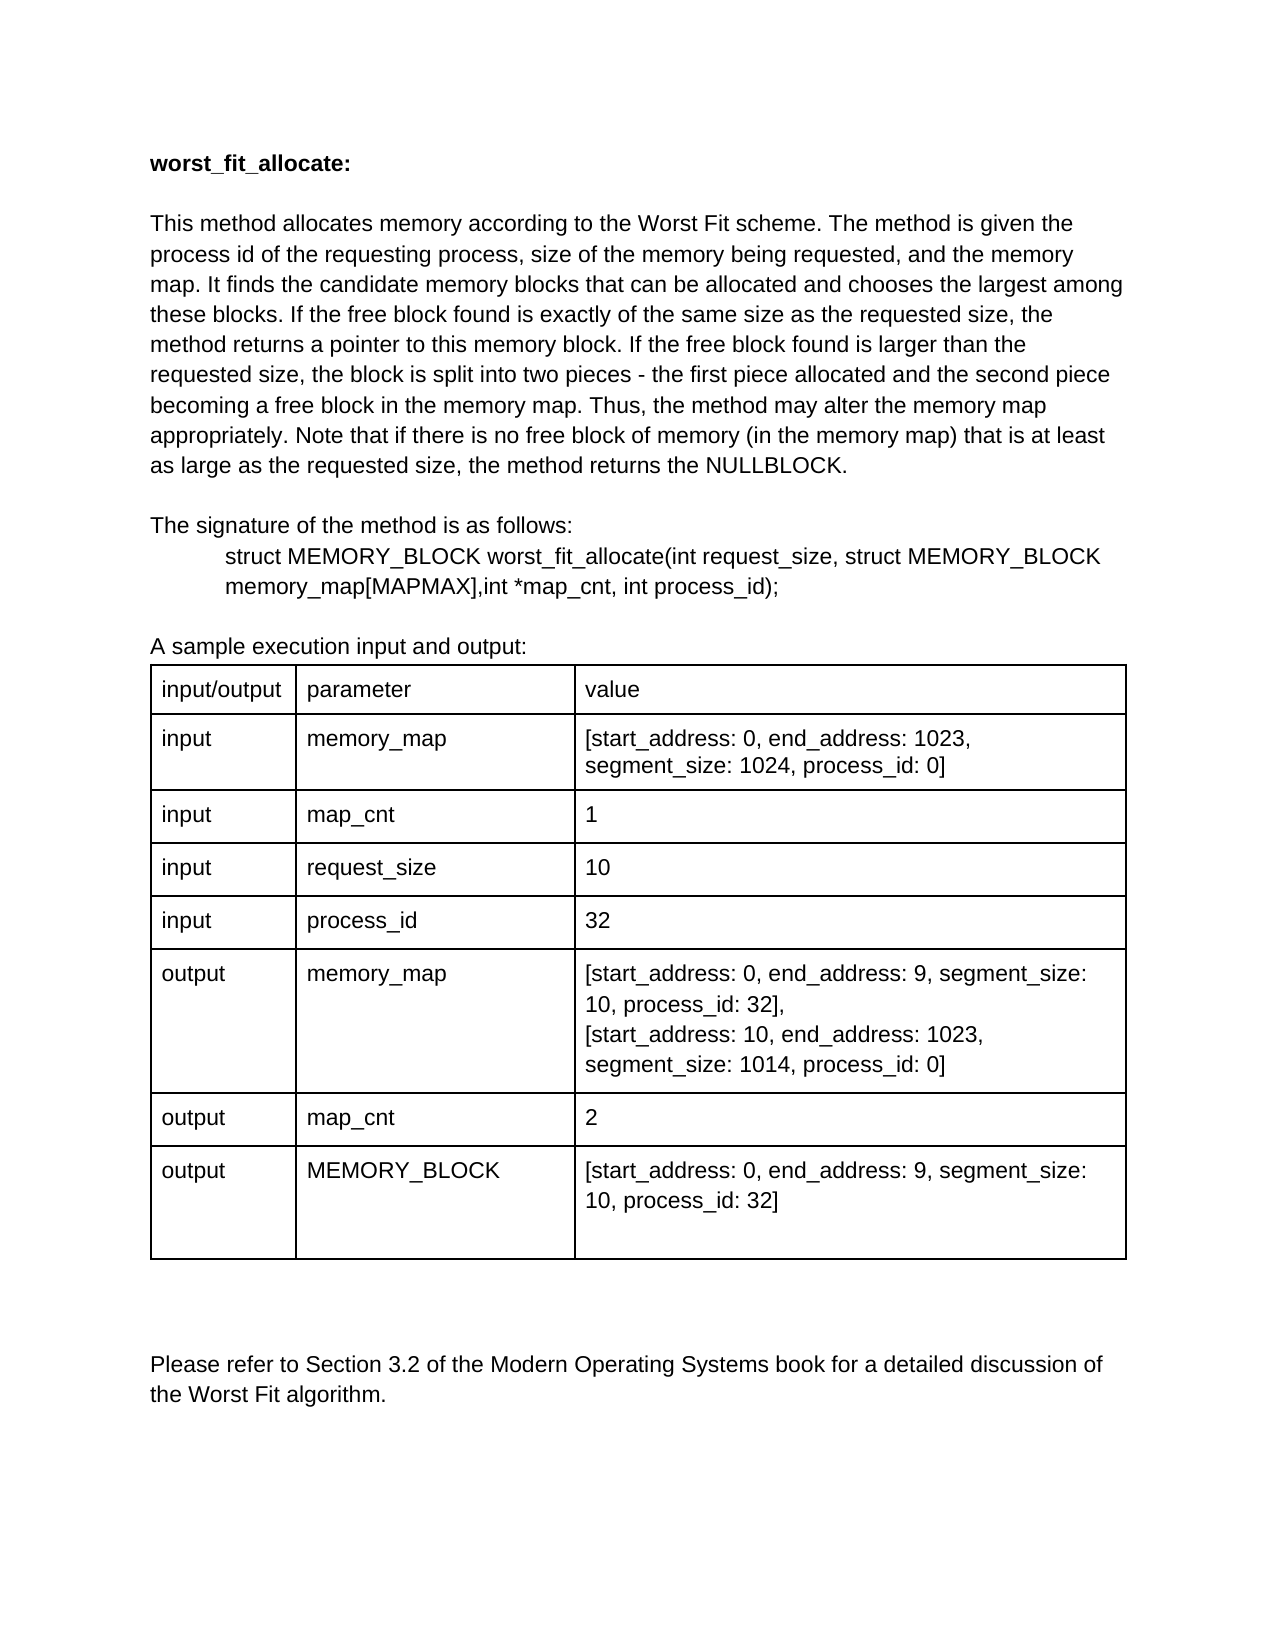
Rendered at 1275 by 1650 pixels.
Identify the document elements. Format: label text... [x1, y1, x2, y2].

table_cell input [152, 715, 295, 788]
table_cell map_cnt [297, 791, 574, 842]
text The signature of the method is as follows: [150, 512, 1125, 539]
table_cell input [152, 897, 295, 948]
table_cell process_id [297, 897, 574, 948]
table_cell 32 [576, 897, 1125, 948]
table_cell output [152, 950, 295, 1092]
table_header value [576, 666, 1125, 713]
table_cell [start_address: 0, end_address: 9, segment_size: 10, process_id: 32] [576, 1147, 1125, 1258]
table_cell memory_map [297, 715, 574, 788]
table_cell input [152, 791, 295, 842]
table_cell [start_address: 0, end_address: 1023, segment_size: 1024, process_id: 0] [576, 715, 1125, 788]
table_cell 2 [576, 1094, 1125, 1145]
table_header input/output [152, 666, 295, 713]
table_cell input [152, 844, 295, 895]
table_cell 1 [576, 791, 1125, 842]
table_cell output [152, 1094, 295, 1145]
table_header parameter [297, 666, 574, 713]
table_cell output [152, 1147, 295, 1258]
table_cell MEMORY_BLOCK [297, 1147, 574, 1258]
table_cell map_cnt [297, 1094, 574, 1145]
table_cell request_size [297, 844, 574, 895]
text Please refer to Section 3.2 of the Modern Operating Systems book for a detailed discussion of the Worst Fit algorithm. [150, 1321, 1125, 1438]
table_cell 10 [576, 844, 1125, 895]
table_cell [start_address: 0, end_address: 9, segment_size: 10, process_id: 32], [start_address: 10, end_address: 1023, segment_size: 1014, process_id: 0] [576, 950, 1125, 1092]
text struct MEMORY_BLOCK worst_fit_allocate(int request_size, struct MEMORY_BLOCK memory_map[MAPMAX],int *map_cnt, int process_id); [225, 543, 1125, 599]
table_cell memory_map [297, 950, 574, 1092]
text worst_fit_allocate: This method allocates memory according to the Worst Fit scheme. The method is given the process id of the requesting process, size of the memory being requested, and the memory map. It finds the candidate memory blocks that can be allocated and chooses the largest among these blocks. If the free block found is exactly of the same size as the requested size, the method returns a pointer to this memory block. If the free block found is larger than the requested size, the block is split into two pieces - the first piece allocated and the second piece becoming a free block in the memory map. Thus, the method may alter the memory map appropriately. Note that if there is no free block of memory (in the memory map) that is at least as large as the requested size, the method returns the NULLBLOCK. [150, 150, 1125, 509]
text A sample execution input and output: [150, 633, 1125, 660]
